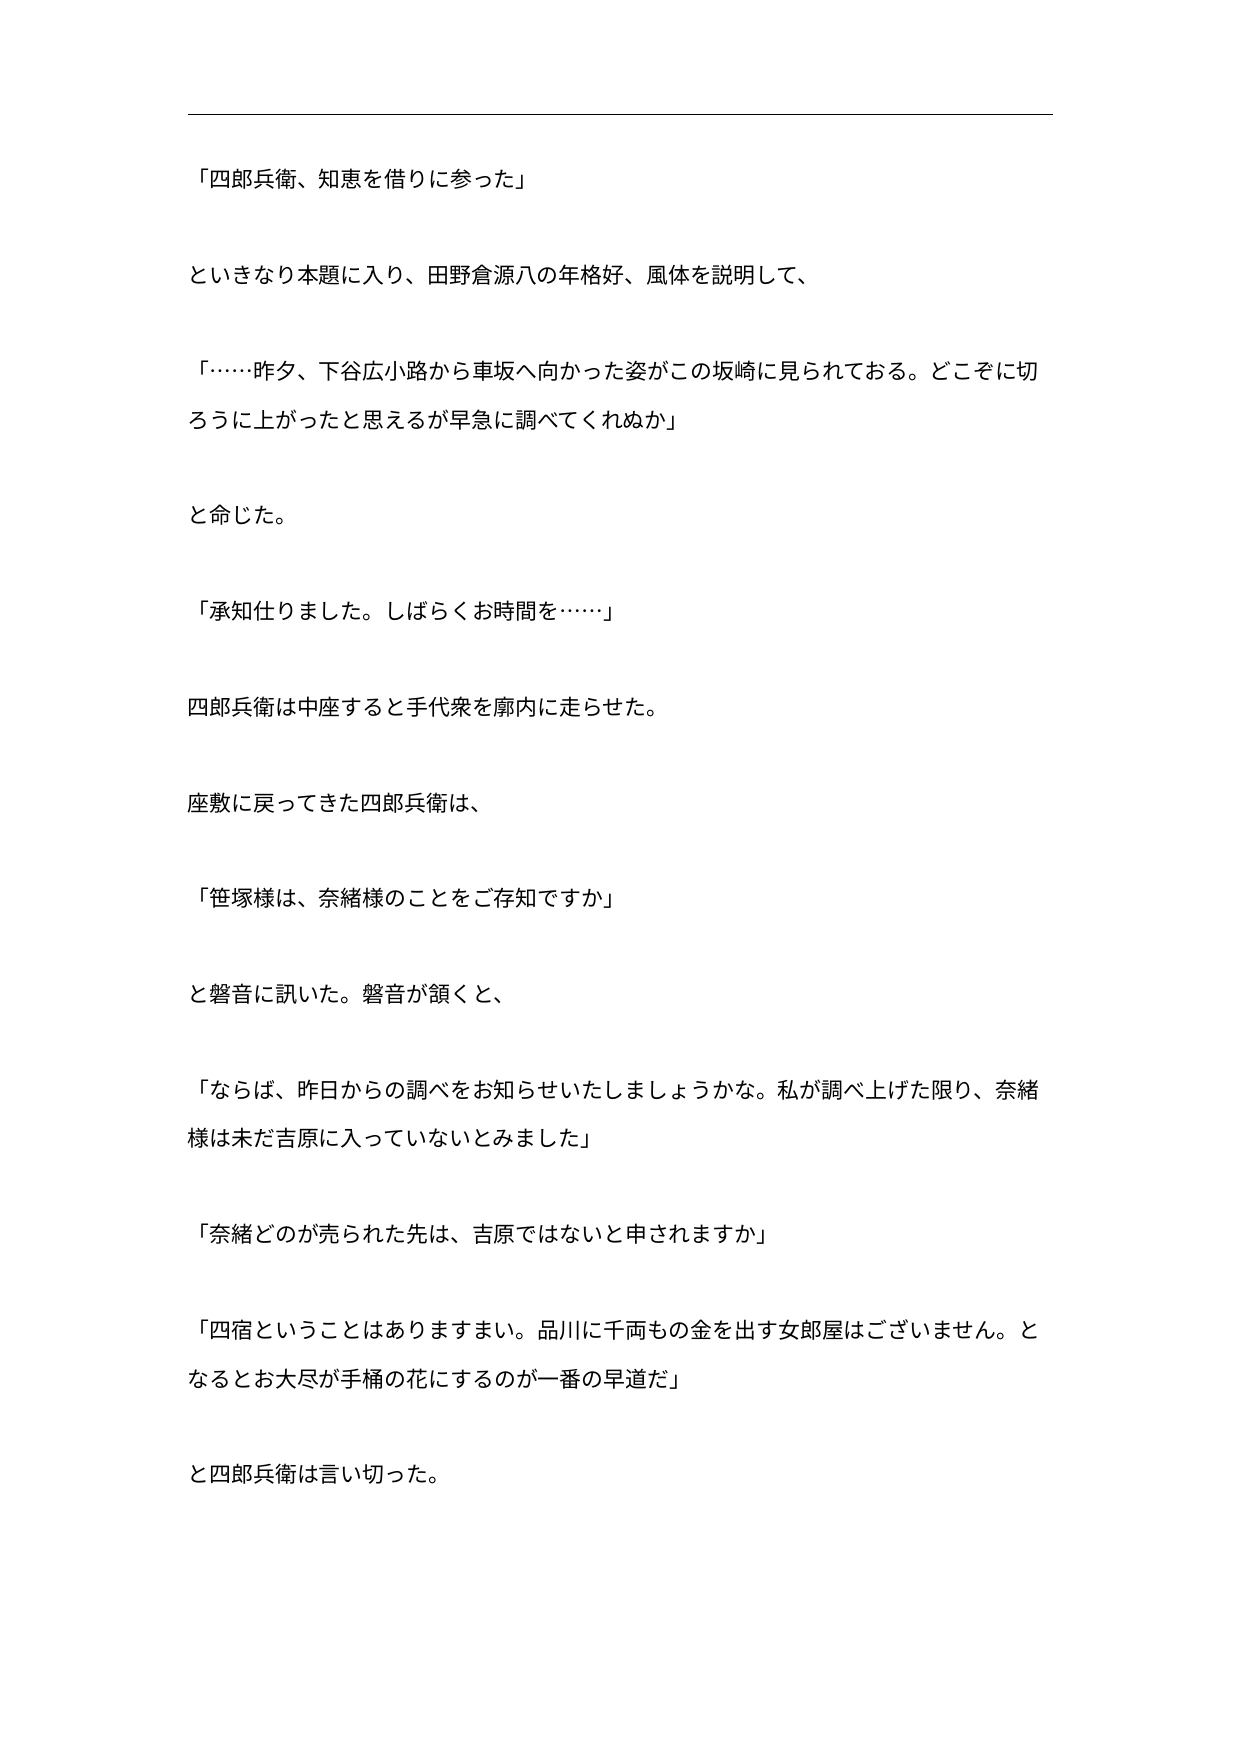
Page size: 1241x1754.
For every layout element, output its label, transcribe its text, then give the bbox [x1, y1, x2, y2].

text と命じた。 [187, 498, 1053, 530]
text 「……昨夕、下谷広小路から車坂へ向かった姿がこの坂崎に見られておる。どこぞに切ろうに上がったと思えるが早急に調べてくれぬか」 [187, 353, 1053, 435]
text 「四郎兵衛、知恵を借りに参った」 [187, 162, 1053, 194]
text 「四宿ということはありますまい。品川に千両もの金を出す女郎屋はございません。となるとお大尽が手桶の花にするのが一番の早道だ」 [187, 1312, 1053, 1394]
text といきなり本題に入り、田野倉源八の年格好、風体を説明して、 [187, 258, 1053, 290]
text 「ならば、昨日からの調べをお知らせいたしましょうかな。私が調べ上げた限り、奈緒様は未だ吉原に入っていないとみました」 [187, 1072, 1053, 1153]
text 「奈緒どのが売られた先は、吉原ではないと申されますか」 [187, 1217, 1053, 1249]
text 四郎兵衛は中座すると手代衆を廓内に走らせた。 [187, 689, 1053, 722]
text と四郎兵衛は言い切った。 [187, 1457, 1053, 1489]
text 座敷に戻ってきた四郎兵衛は、 [187, 785, 1053, 818]
text 「笹塚様は、奈緒様のことをご存知ですか」 [187, 881, 1053, 913]
text と磐音に訊いた。磐音が頷くと、 [187, 977, 1053, 1009]
text 「承知仕りました。しばらくお時間を……」 [187, 594, 1053, 626]
